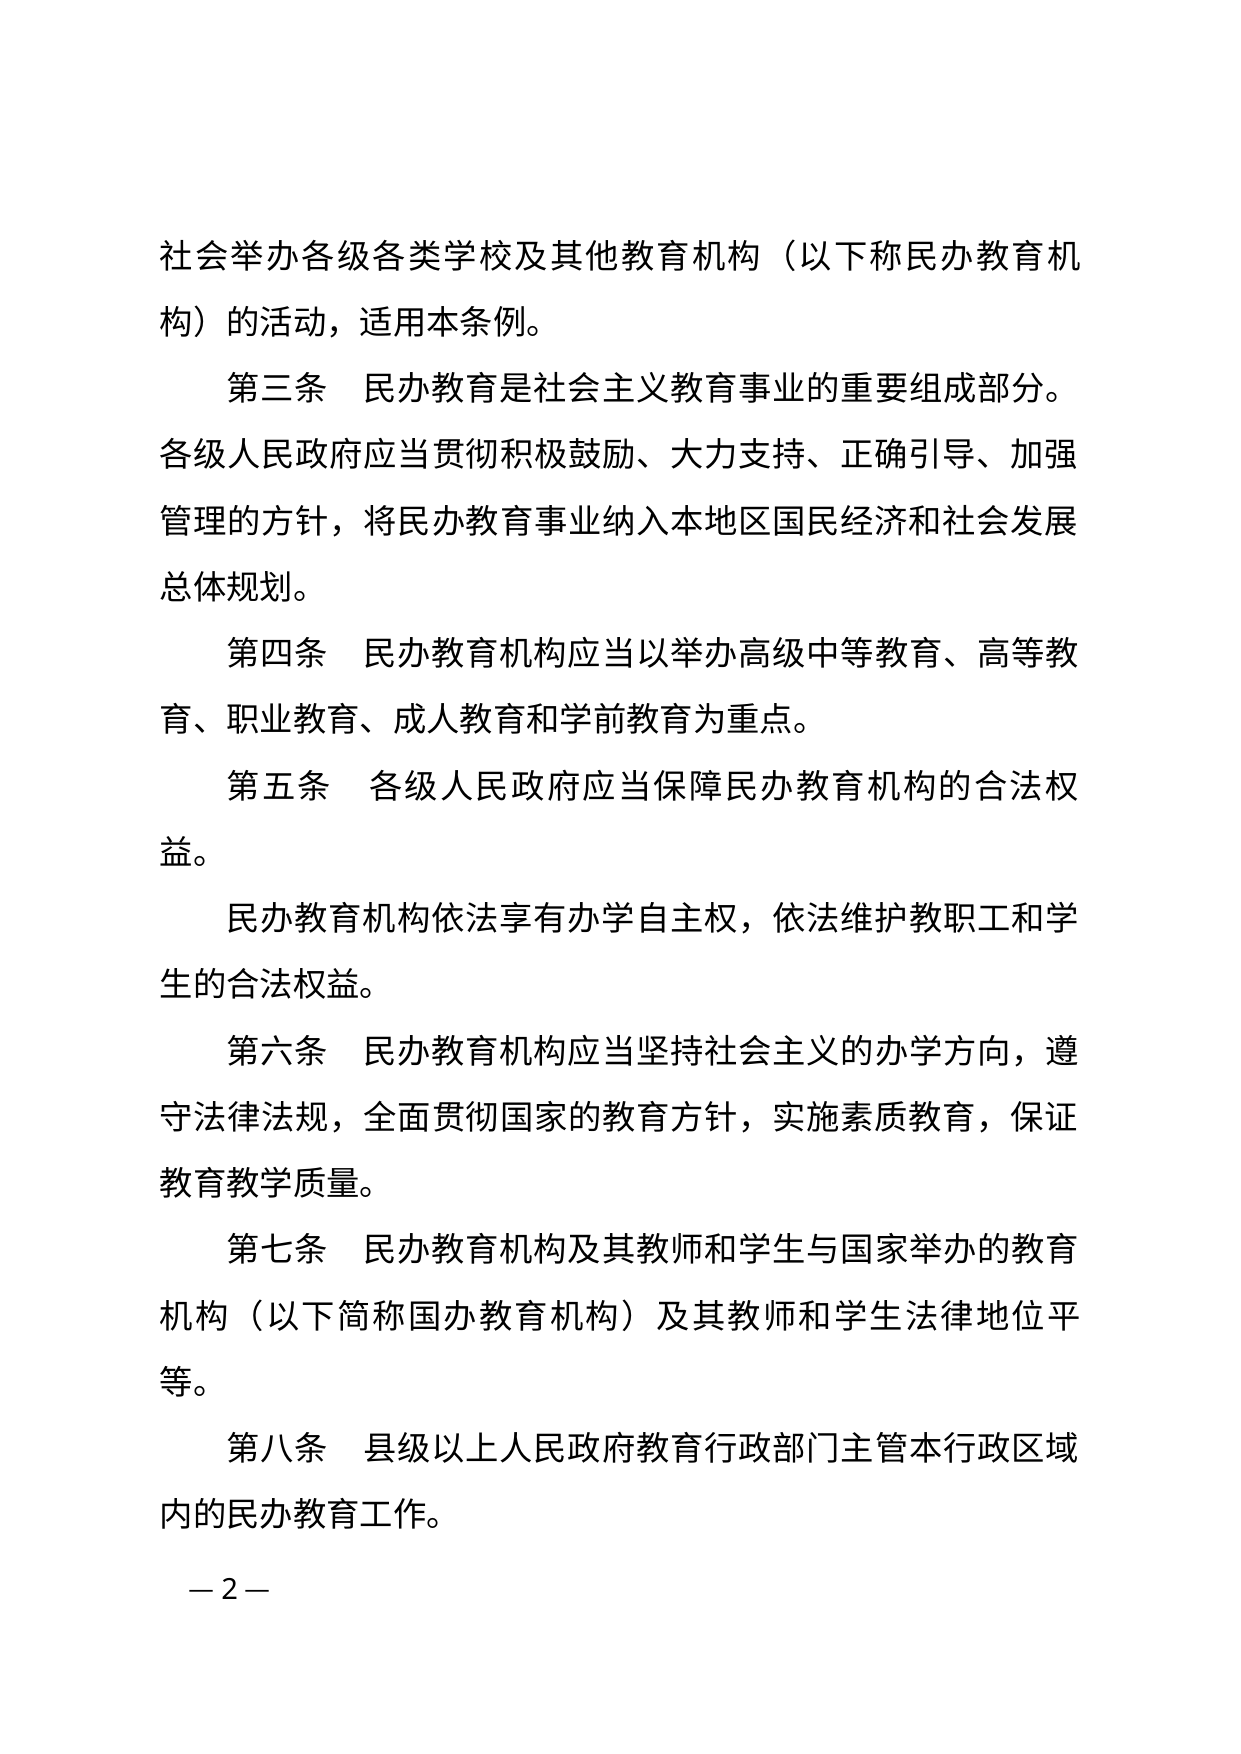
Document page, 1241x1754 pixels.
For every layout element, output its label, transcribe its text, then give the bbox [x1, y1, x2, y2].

text 第八条 县级以上人民政府教育行政部门主管本行政区域内的民办教育工作。 [159, 1413, 1081, 1545]
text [159, 220, 1081, 353]
text 第四条 民办教育机构应当以举办高级中等教育、高等教育、职业教育、成人教育和学前教育为重点。 [159, 618, 1081, 750]
text 民办教育机构依法享有办学自主权，依法维护教职工和学生的合法权益。 [159, 883, 1081, 1015]
text 第五条 各级人民政府应当保障民办教育机构的合法权益。 [159, 750, 1081, 883]
text 第六条 民办教育机构应当坚持社会主义的办学方向，遵守法律法规，全面贯彻国家的教育方针，实施素质教育，保证教育教学质量。 [159, 1015, 1081, 1214]
text 第七条 民办教育机构及其教师和学生与国家举办的教育机构（以下简称国办教育机构）及其教师和学生法律地位平等。 [159, 1214, 1081, 1413]
text 第三条 民办教育是社会主义教育事业的重要组成部分。各级人民政府应当贯彻积极鼓励、大力支持、正确引导、加强管理的方针，将民办教育事业纳入本地区国民经济和社会发展总体规划。 [159, 353, 1081, 618]
